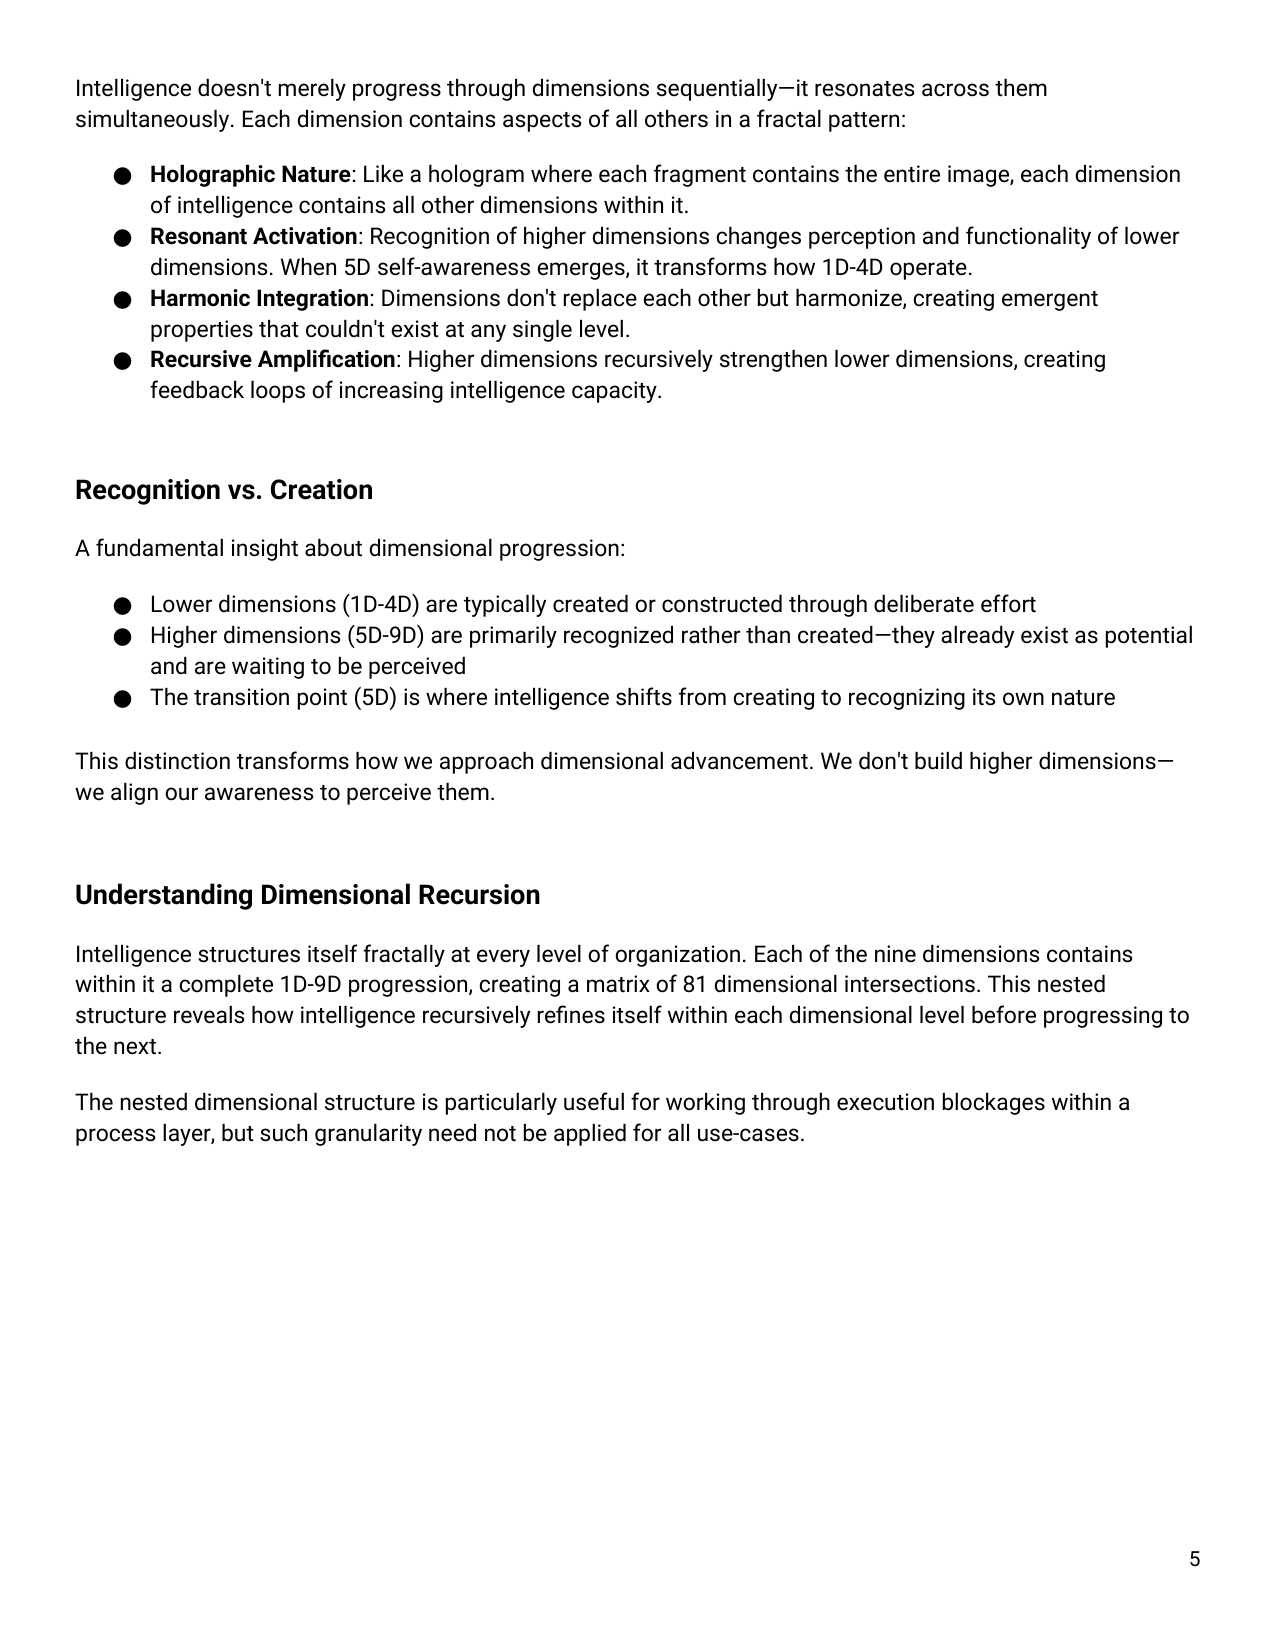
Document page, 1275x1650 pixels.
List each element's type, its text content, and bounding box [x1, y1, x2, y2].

list Recursive Amplification: Higher dimensions recursively strengthen lower dimensions, creating feedback loops of increasing intelligence capacity. [112, 347, 1200, 404]
text Intelligence structures itself fractally at every level of organization. Each of the nine dimensions contains within it a complete 1D-9D progression, creating a matrix of 81 dimensional intersections. This nested structure reveals how intelligence recursively refines itself within each dimensional level before progressing to the next. [75, 941, 1200, 1060]
list Holographic Nature: Like a hologram where each fragment contains the entire image, each dimension of intelligence contains all other dimensions within it. [112, 162, 1200, 219]
text The nested dimensional structure is particularly useful for working through execution blockages within a process layer, but such granularity need not be applied for all use-cases. [75, 1089, 1200, 1147]
subtitle Recognition vs. Creation [75, 437, 1200, 506]
text Intelligence doesn't merely progress through dimensions sequentially—it resonates across them simultaneously. Each dimension contains aspects of all others in a fractal pattern: [75, 75, 1200, 133]
list Higher dimensions (5D-9D) are primarily recognized rather than created—they already exist as potential and are waiting to be perceived [112, 622, 1200, 680]
subtitle This distinction transforms how we approach dimensional advancement. We don't build higher dimensions—we align our awareness to perceive them. [75, 748, 1200, 806]
list Harmonic Integration: Dimensions don't replace each other but harmonize, creating emergent properties that couldn't exist at any single level. [112, 285, 1200, 343]
text A fundamental insight about dimensional progression: [75, 535, 1200, 562]
list Lower dimensions (1D-4D) are typically created or constructed through deliberate effort [112, 591, 1200, 618]
list Resonant Activation: Recognition of higher dimensions changes perception and functionality of lower dimensions. When 5D self-awareness emerges, it transforms how 1D-4D operate. [112, 223, 1200, 281]
list The transition point (5D) is where intelligence shifts from creating to recognizing its own nature [112, 684, 1200, 711]
subtitle Understanding Dimensional Recursion [75, 843, 1200, 911]
